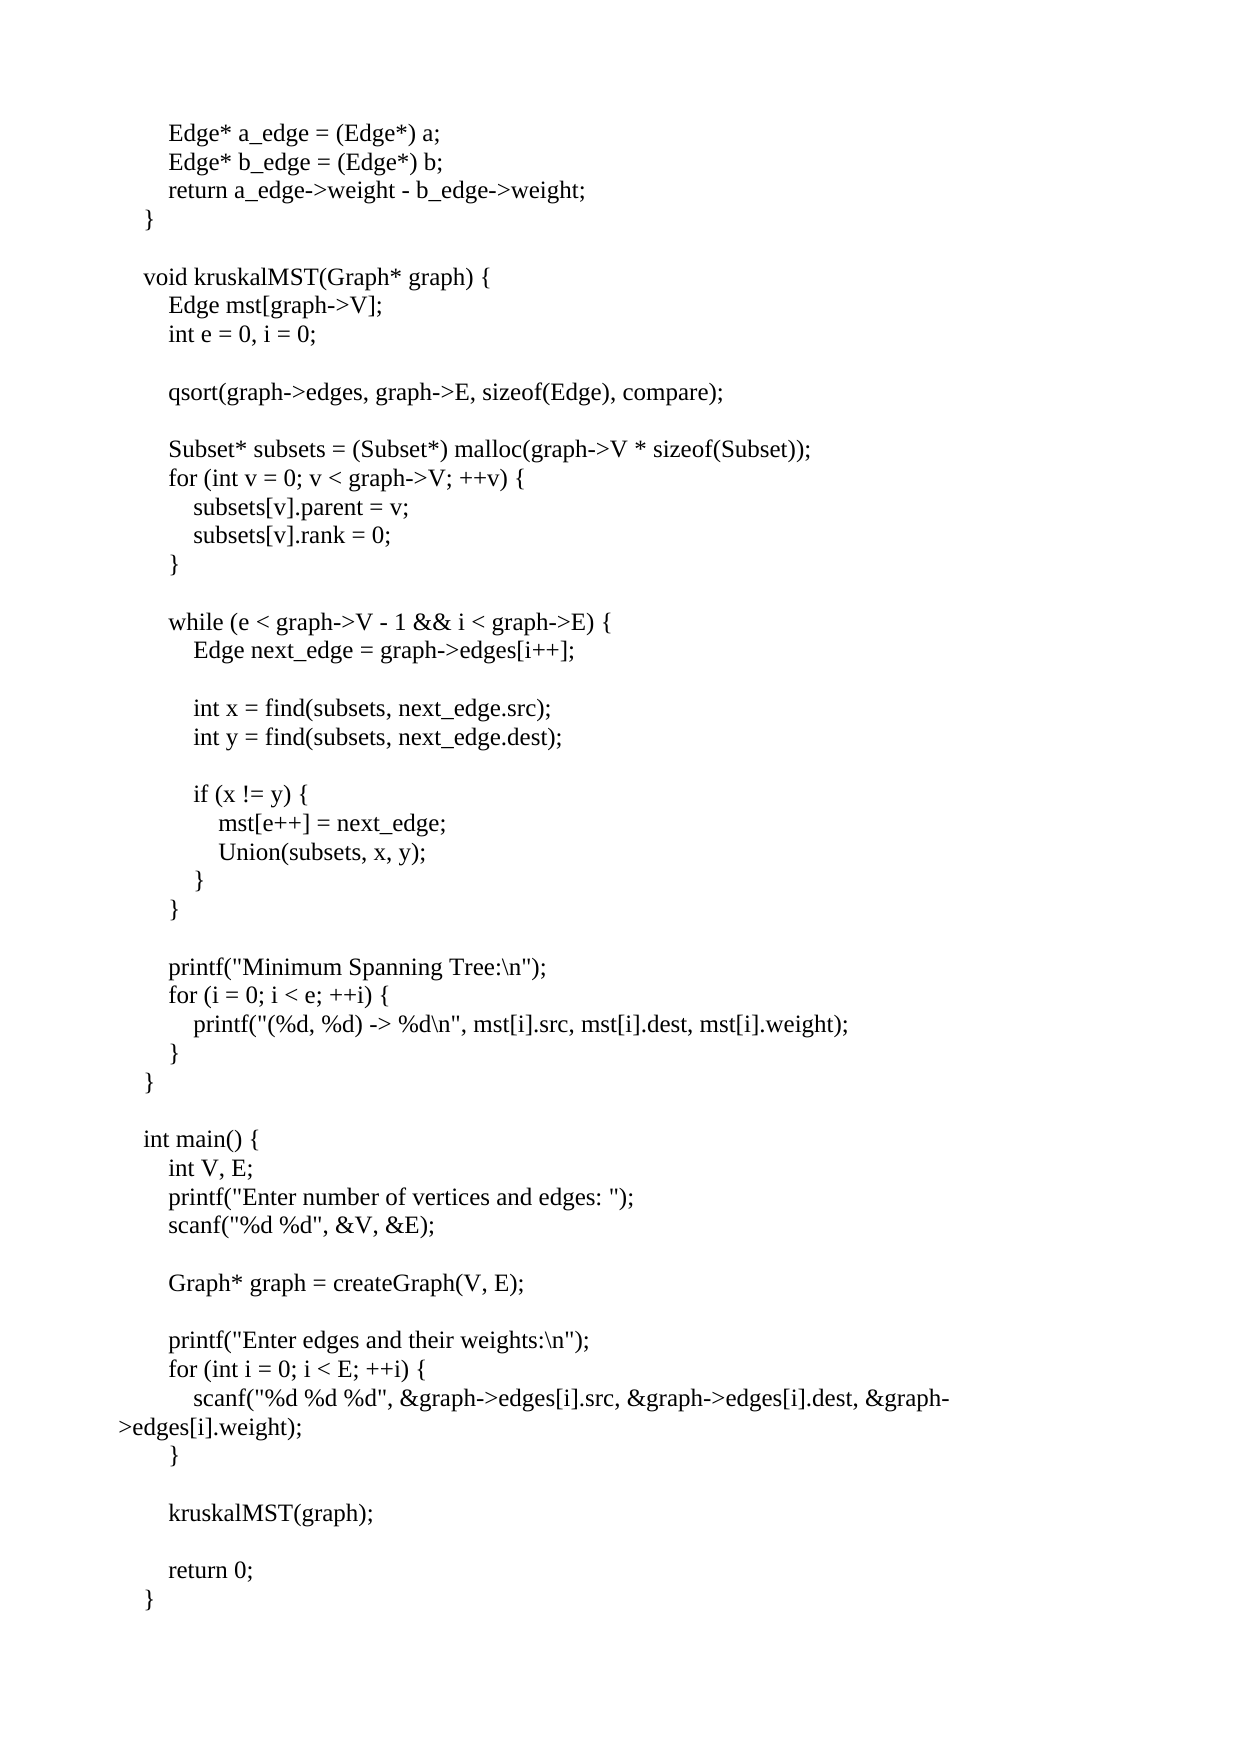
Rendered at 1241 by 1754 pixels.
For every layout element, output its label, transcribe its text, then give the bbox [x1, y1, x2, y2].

text } [118, 1441, 1122, 1469]
text Union(subsets, x, y); [118, 837, 1122, 866]
text Edge mst[graph->V]; [118, 291, 1122, 319]
text scanf("%d %d", &V, &E); [118, 1211, 1122, 1239]
text while (e < graph->V - 1 && i < graph->E) { [118, 607, 1122, 636]
text Subset* subsets = (Subset*) malloc(graph->V * sizeof(Subset)); [118, 434, 1122, 463]
text Edge* a_edge = (Edge*) a; [118, 118, 1122, 147]
text Graph* graph = createGraph(V, E); [118, 1268, 1122, 1297]
text } [118, 1067, 1122, 1096]
text int x = find(subsets, next_edge.src); [118, 693, 1122, 722]
text } [118, 1038, 1122, 1067]
text scanf("%d %d %d", &graph->edges[i].src, &graph->edges[i].dest, &graph->edges[i].weight); [118, 1383, 1122, 1441]
text } [118, 1584, 1122, 1613]
text qsort(graph->edges, graph->E, sizeof(Edge), compare); [118, 377, 1122, 406]
text } [118, 204, 1122, 233]
text } [118, 894, 1122, 923]
text for (int v = 0; v < graph->V; ++v) { [118, 463, 1122, 492]
text for (int i = 0; i < E; ++i) { [118, 1354, 1122, 1383]
text void kruskalMST(Graph* graph) { [118, 262, 1122, 291]
text return a_edge->weight - b_edge->weight; [118, 176, 1122, 204]
text Edge* b_edge = (Edge*) b; [118, 147, 1122, 176]
text int V, E; [118, 1153, 1122, 1182]
text } [118, 549, 1122, 578]
text printf("Minimum Spanning Tree:\n"); [118, 952, 1122, 981]
text printf("Enter number of vertices and edges: "); [118, 1182, 1122, 1211]
text subsets[v].rank = 0; [118, 521, 1122, 549]
text Edge next_edge = graph->edges[i++]; [118, 636, 1122, 664]
text return 0; [118, 1556, 1122, 1584]
text printf("Enter edges and their weights:\n"); [118, 1326, 1122, 1354]
text } [118, 866, 1122, 894]
text for (i = 0; i < e; ++i) { [118, 981, 1122, 1009]
text int e = 0, i = 0; [118, 319, 1122, 348]
text kruskalMST(graph); [118, 1498, 1122, 1527]
text printf("(%d, %d) -> %d\n", mst[i].src, mst[i].dest, mst[i].weight); [118, 1009, 1122, 1038]
text mst[e++] = next_edge; [118, 808, 1122, 837]
text subsets[v].parent = v; [118, 492, 1122, 521]
text if (x != y) { [118, 779, 1122, 808]
text int y = find(subsets, next_edge.dest); [118, 722, 1122, 751]
text int main() { [118, 1124, 1122, 1153]
